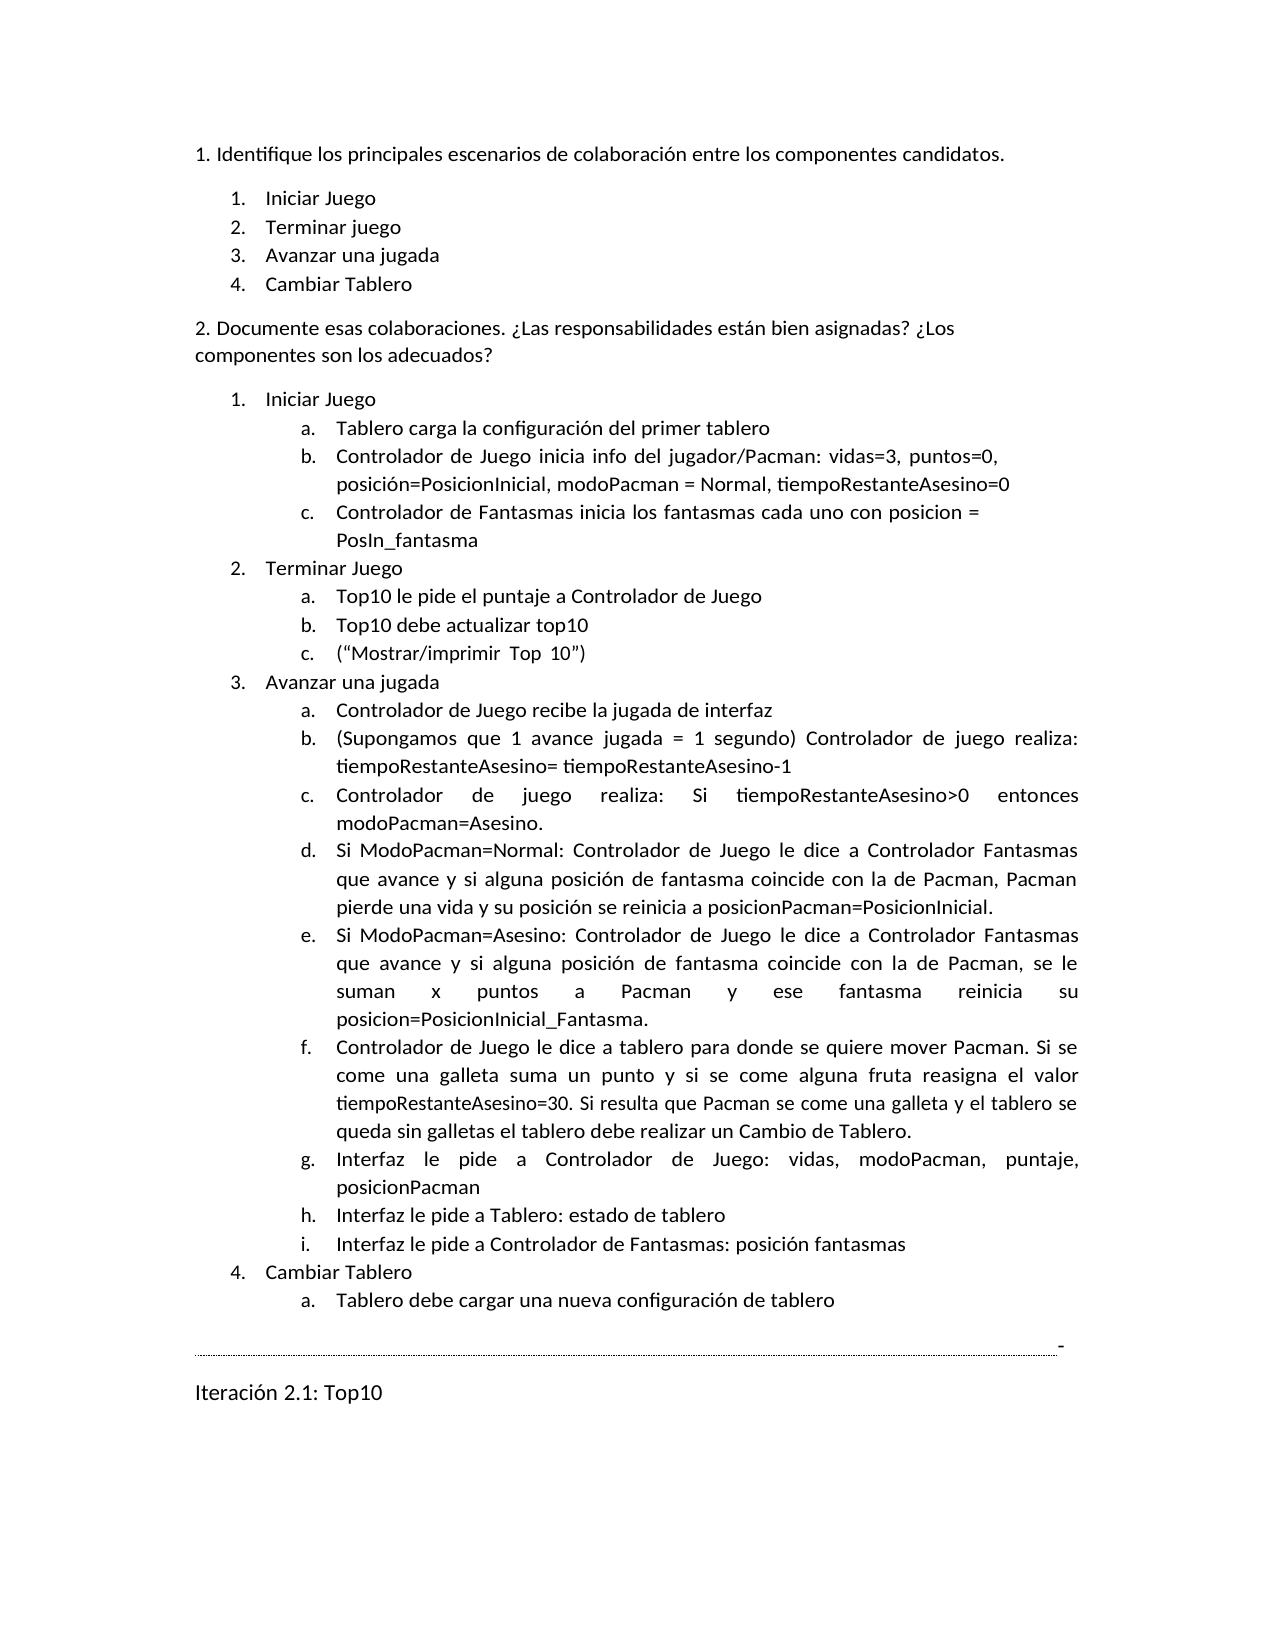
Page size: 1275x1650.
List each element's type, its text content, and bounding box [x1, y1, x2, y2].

list Iniciar Juego [230, 386, 1175, 412]
list Terminar Juego [230, 556, 1175, 581]
list Avanzar una jugada [230, 242, 1175, 268]
text - Iteración 2.1: Top10 [195, 1331, 1065, 1406]
list Si ModoPacman=Normal: Controlador de Juego le dice a Controlador Fantasmas que avance y si alguna posición de fantasma coincide con la de Pacman, Pacman pierde una vida y su posición se reinicia a posicionPacman=PosicionInicial. [301, 838, 1079, 919]
list Controlador de Juego le dice a tablero para donde se quiere mover Pacman. Si se come una galleta suma un punto y si se come alguna fruta reasigna el valor tiempoRestanteAsesino=30. Si resulta que Pacman se come una galleta y el tablero se queda sin galletas el tablero debe realizar un Cambio de Tablero. [301, 1034, 1079, 1144]
list Controlador de Juego recibe la jugada de interfaz [301, 697, 1175, 723]
list Interfaz le pide a Controlador de Fantasmas: posición fantasmas [301, 1231, 1175, 1256]
list Cambiar Tablero [230, 271, 1175, 296]
list Controlador de juego realiza: Si tiempoRestanteAsesino>0 entonces modoPacman=Asesino. [301, 782, 1079, 835]
list Tablero carga la configuración del primer tablero [301, 415, 1175, 440]
list Controlador de Fantasmas inicia los fantasmas cada uno con posicion = PosIn_fantasma [301, 499, 1079, 553]
list Top10 debe actualizar top10 [301, 612, 1175, 637]
list Cambiar Tablero [230, 1259, 1175, 1284]
list Interfaz le pide a Tablero: estado de tablero [301, 1202, 1175, 1228]
list (“Mostrar/imprimir Top 10”) [301, 641, 1175, 666]
list Terminar juego [230, 214, 1175, 239]
list Interfaz le pide a Controlador de Juego: vidas, modoPacman, puntaje, posicionPacman [301, 1146, 1079, 1200]
list Documente esas colaboraciones. ¿Las responsabilidades están bien asignadas? ¿Los componentes son los adecuados? [195, 315, 1074, 368]
list Tablero debe cargar una nueva configuración de tablero [301, 1287, 1175, 1313]
list Avanzar una jugada [230, 669, 1175, 694]
list Iniciar Juego [230, 186, 1175, 211]
list Top10 le pide el puntaje a Controlador de Juego [301, 584, 1175, 609]
list Controlador de Juego inicia info del jugador/Pacman: vidas=3, puntos=0, posición=PosicionInicial, modoPacman = Normal, tiempoRestanteAsesino=0 [301, 443, 1079, 497]
list (Supongamos que 1 avance jugada = 1 segundo) Controlador de juego realiza: tiempoRestanteAsesino= tiempoRestanteAsesino-1 [301, 726, 1079, 779]
list Identifique los principales escenarios de colaboración entre los componentes candidatos. [195, 142, 1175, 167]
list Si ModoPacman=Asesino: Controlador de Juego le dice a Controlador Fantasmas que avance y si alguna posición de fantasma coincide con la de Pacman, se le suman x puntos a Pacman y ese fantasma reinicia su posicion=PosicionInicial_Fantasma. [301, 922, 1079, 1032]
